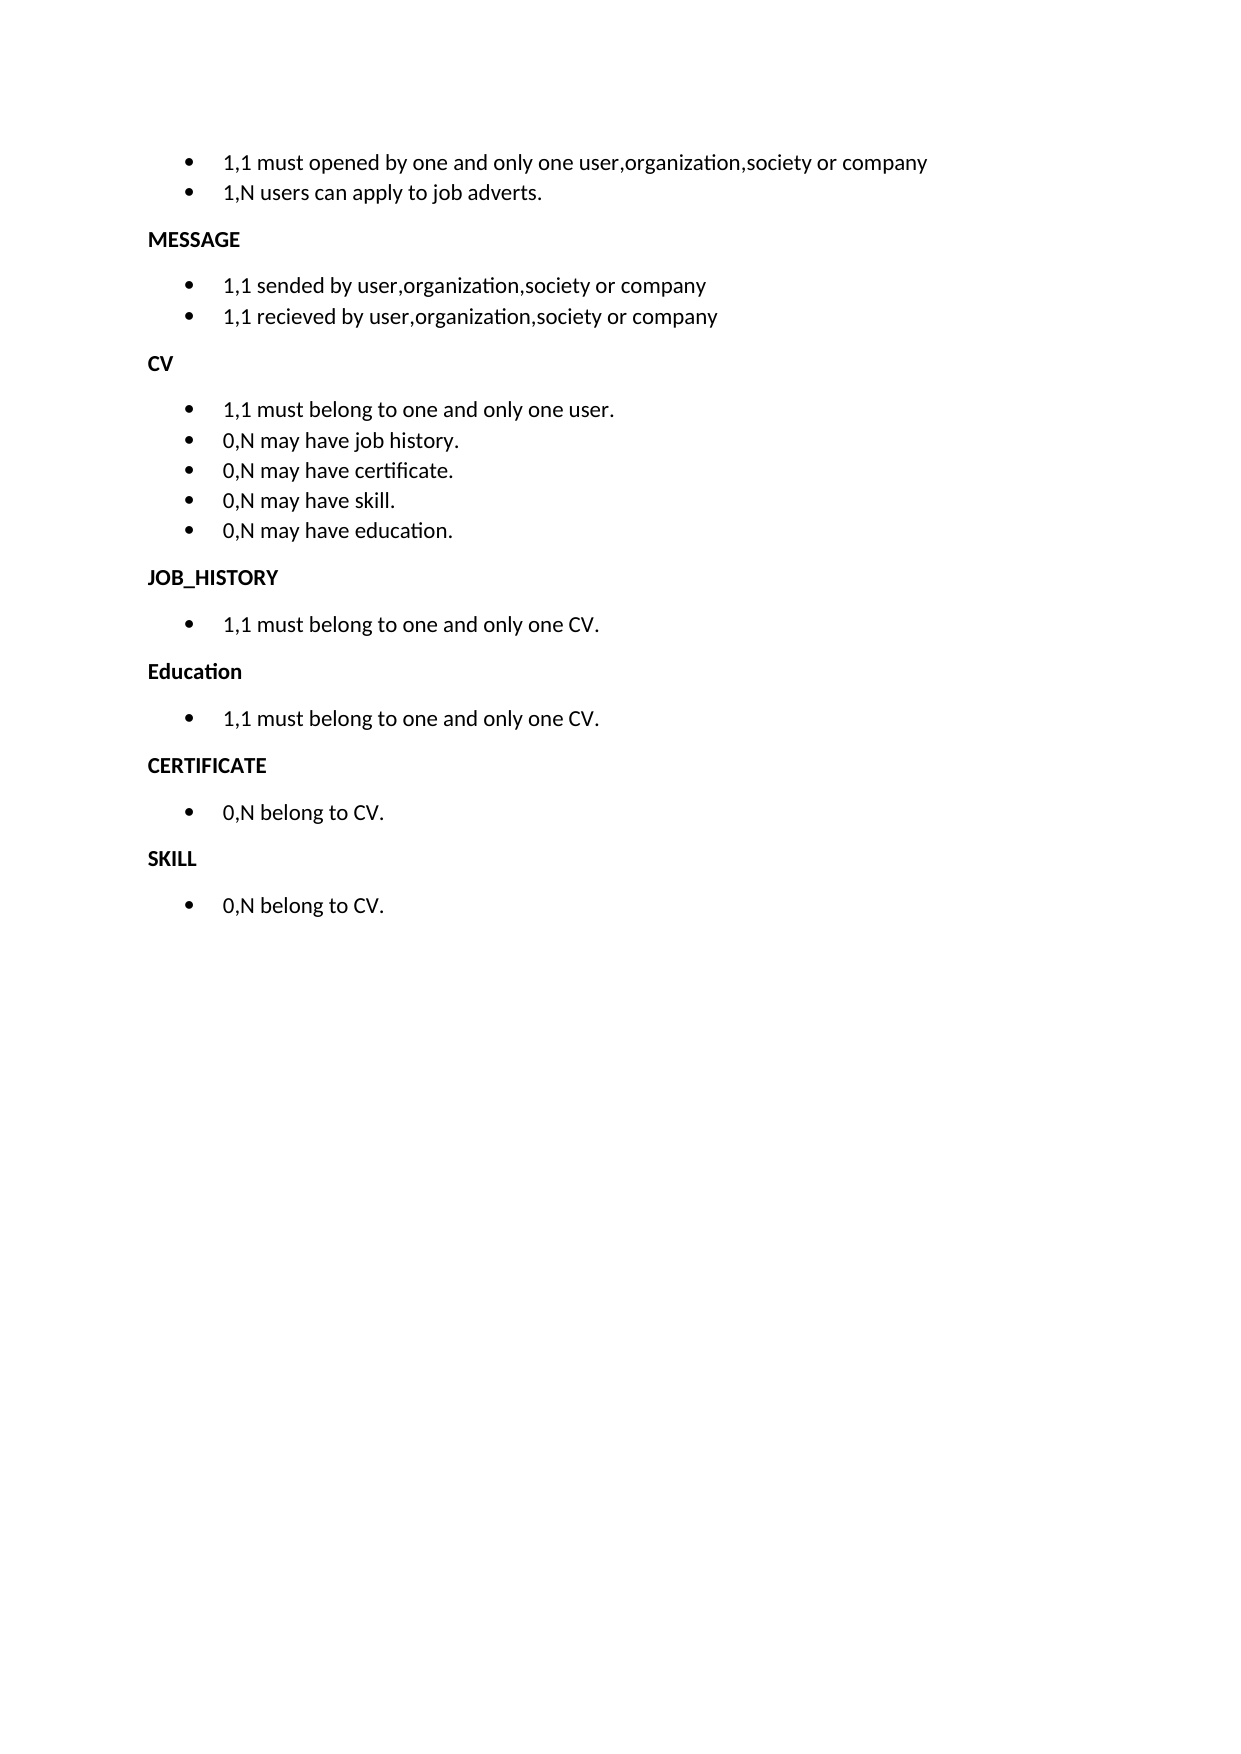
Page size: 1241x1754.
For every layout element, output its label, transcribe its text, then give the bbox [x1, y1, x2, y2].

list 0,N may have job history. [185, 426, 1093, 454]
text SKILL [148, 844, 1093, 872]
text CERTIFICATE [148, 751, 1093, 779]
text Education [148, 657, 1093, 685]
list 0,N may have certificate. [185, 456, 1093, 484]
list 1,1 must opened by one and only one user,organization,society or company [185, 148, 1093, 176]
list 1,1 must belong to one and only one CV. [185, 610, 1093, 638]
list 1,1 must belong to one and only one user. [185, 396, 1093, 423]
list 0,N may have skill. [185, 486, 1093, 514]
list 0,N belong to CV. [185, 891, 1093, 919]
list 1,1 recieved by user,organization,society or company [185, 302, 1093, 330]
text MESSAGE [148, 225, 1093, 253]
list 0,N belong to CV. [185, 798, 1093, 826]
list 1,N users can apply to job adverts. [185, 178, 1093, 206]
list 0,N may have education. [185, 516, 1093, 544]
text CV [148, 349, 1093, 377]
list 1,1 sended by user,organization,society or company [185, 272, 1093, 299]
text JOB_HISTORY [148, 563, 1093, 591]
list 1,1 must belong to one and only one CV. [185, 704, 1093, 732]
